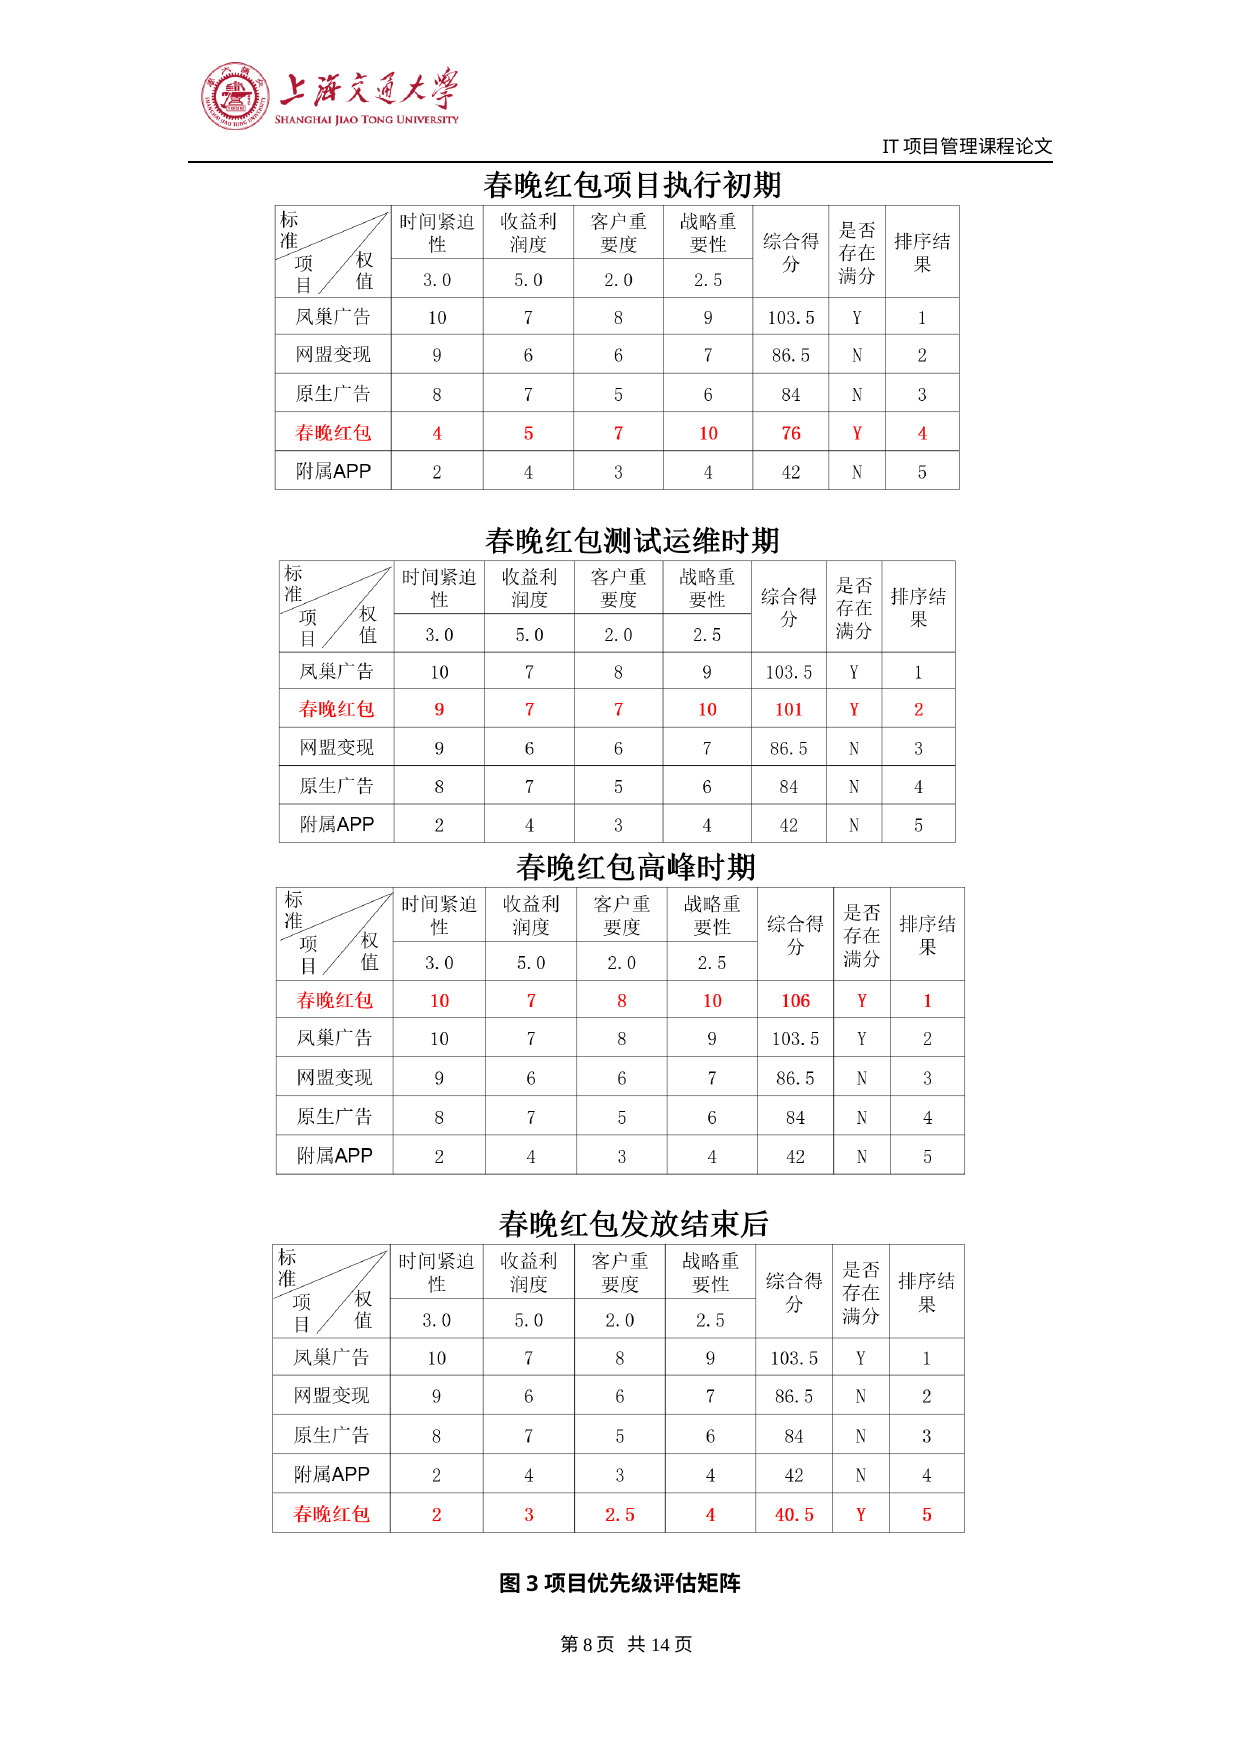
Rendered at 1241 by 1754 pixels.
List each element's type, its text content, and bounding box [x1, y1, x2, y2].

picture [265, 168, 975, 497]
picture [265, 525, 975, 849]
text 图3 项目优先级评估矩阵 [187, 1566, 1053, 1598]
picture [201, 62, 459, 130]
picture [265, 1208, 975, 1536]
picture [265, 850, 975, 1179]
